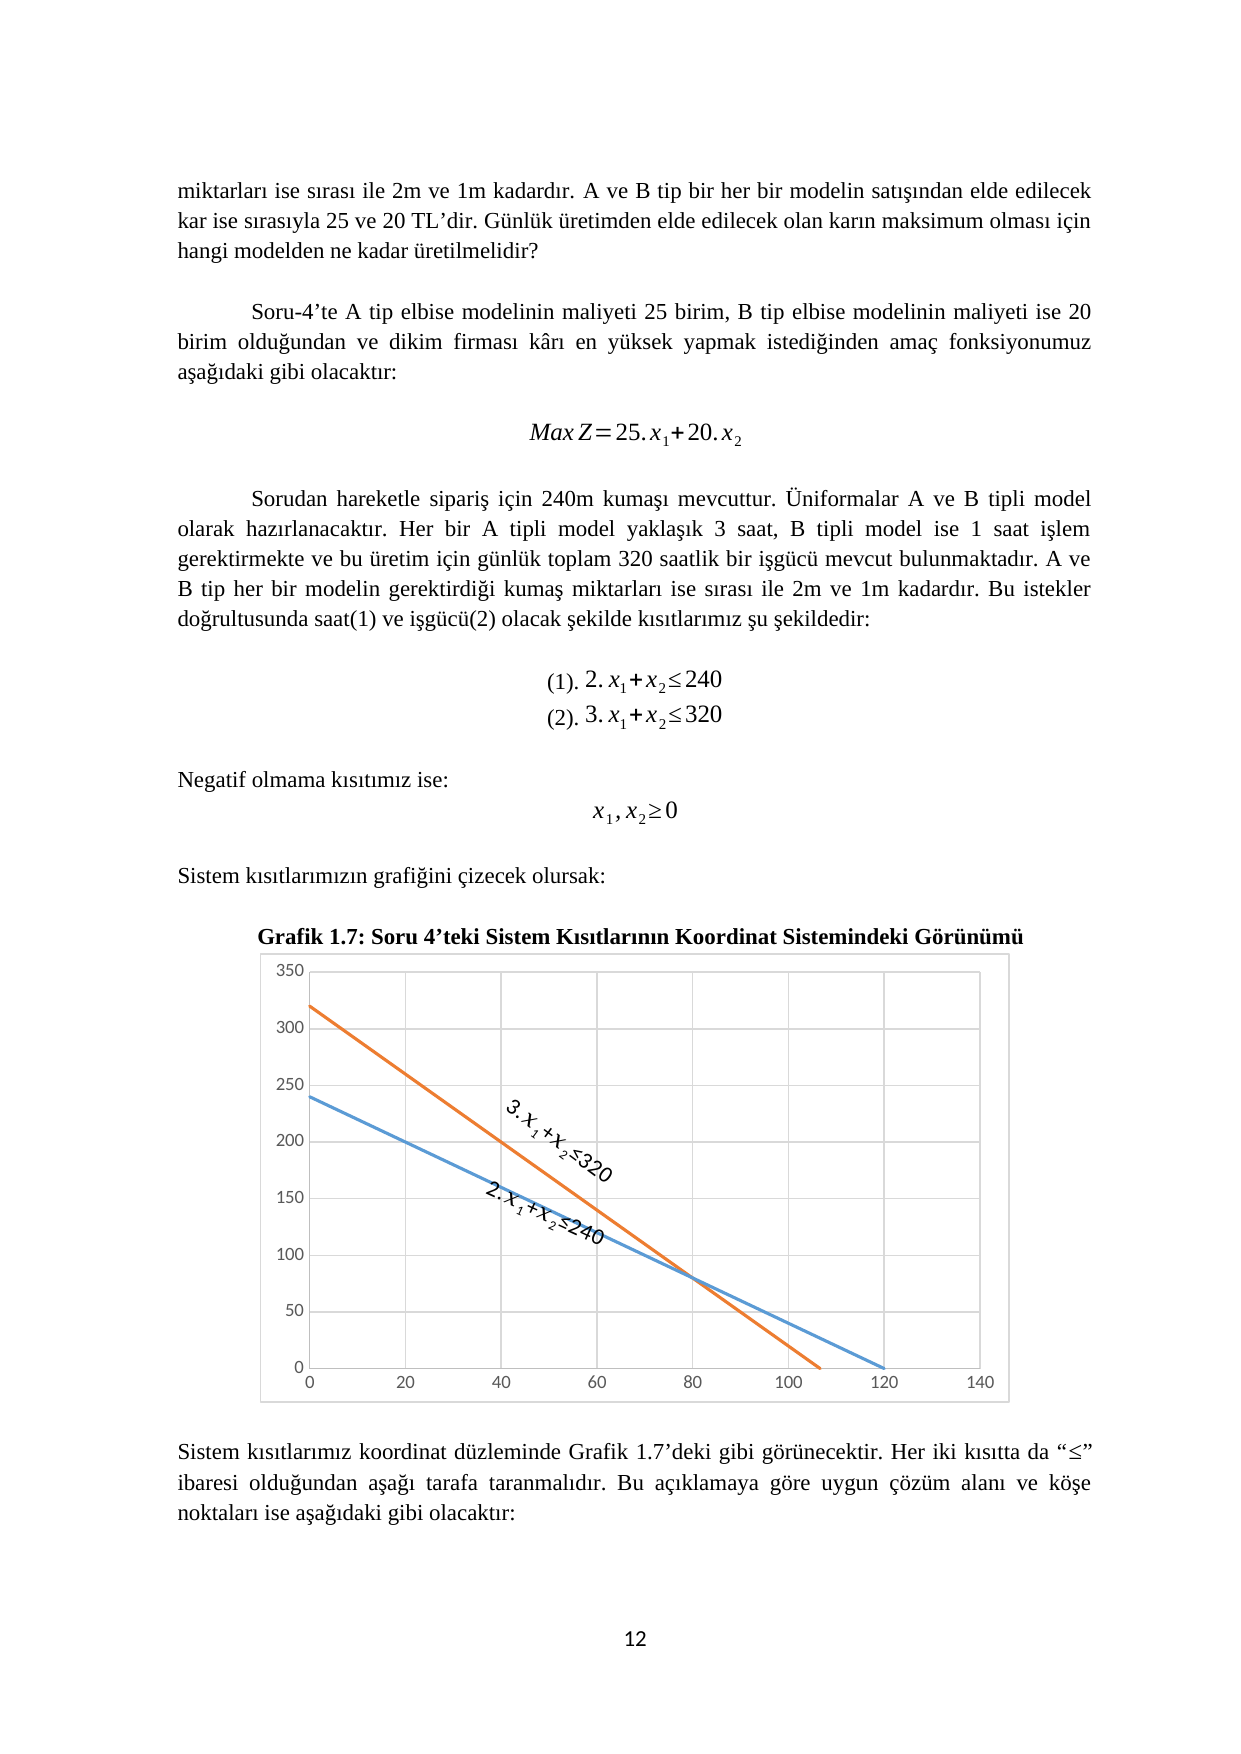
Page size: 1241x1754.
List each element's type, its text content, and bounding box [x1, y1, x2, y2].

text (2). [177, 701, 1092, 732]
text Soru-4’te A tip elbise modelinin maliyeti 25 birim, B tip elbise modelinin maliyeti ise 20 birim olduğundan ve dikim firması kârı en yüksek yapmak istediğinden amaç fonksiyonumuz aşağıdaki gibi olacaktır: [177, 298, 1092, 385]
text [177, 177, 1092, 264]
text (1). [177, 666, 1092, 697]
text Grafik 1.7: Soru 4’teki Sistem Kısıtlarının Koordinat Sistemindeki Görünümü [177, 923, 1092, 949]
text Sistem kısıtlarımızın grafiğini çizecek olursak: [177, 862, 1092, 889]
text Sistem kısıtlarımız koordinat düzleminde Grafik 1.7’deki gibi görünecektir. Her iki kısıtta da “” ibaresi olduğundan aşağı tarafa taranmalıdır. Bu açıklamaya göre uygun çözüm alanı ve köşe noktaları ise aşağıdaki gibi olacaktır: [177, 1437, 1092, 1525]
text Sorudan hareketle sipariş için 240m kumaşı mevcuttur. Üniformalar A ve B tipli model olarak hazırlanacaktır. Her bir A tipli model yaklaşık 3 saat, B tipli model ise 1 saat işlem gerektirmekte ve bu üretim için günlük toplam 320 saatlik bir işgücü mevcut bulunmaktadır. A ve B tip her bir modelin gerektirdiği kumaş miktarları ise sırası ile 2m ve 1m kadardır. Bu istekler doğrultusunda saat(1) ve işgücü(2) olacak şekilde kısıtlarımız şu şekildedir: [177, 484, 1092, 632]
text Negatif olmama kısıtımız ise: [177, 766, 1092, 793]
